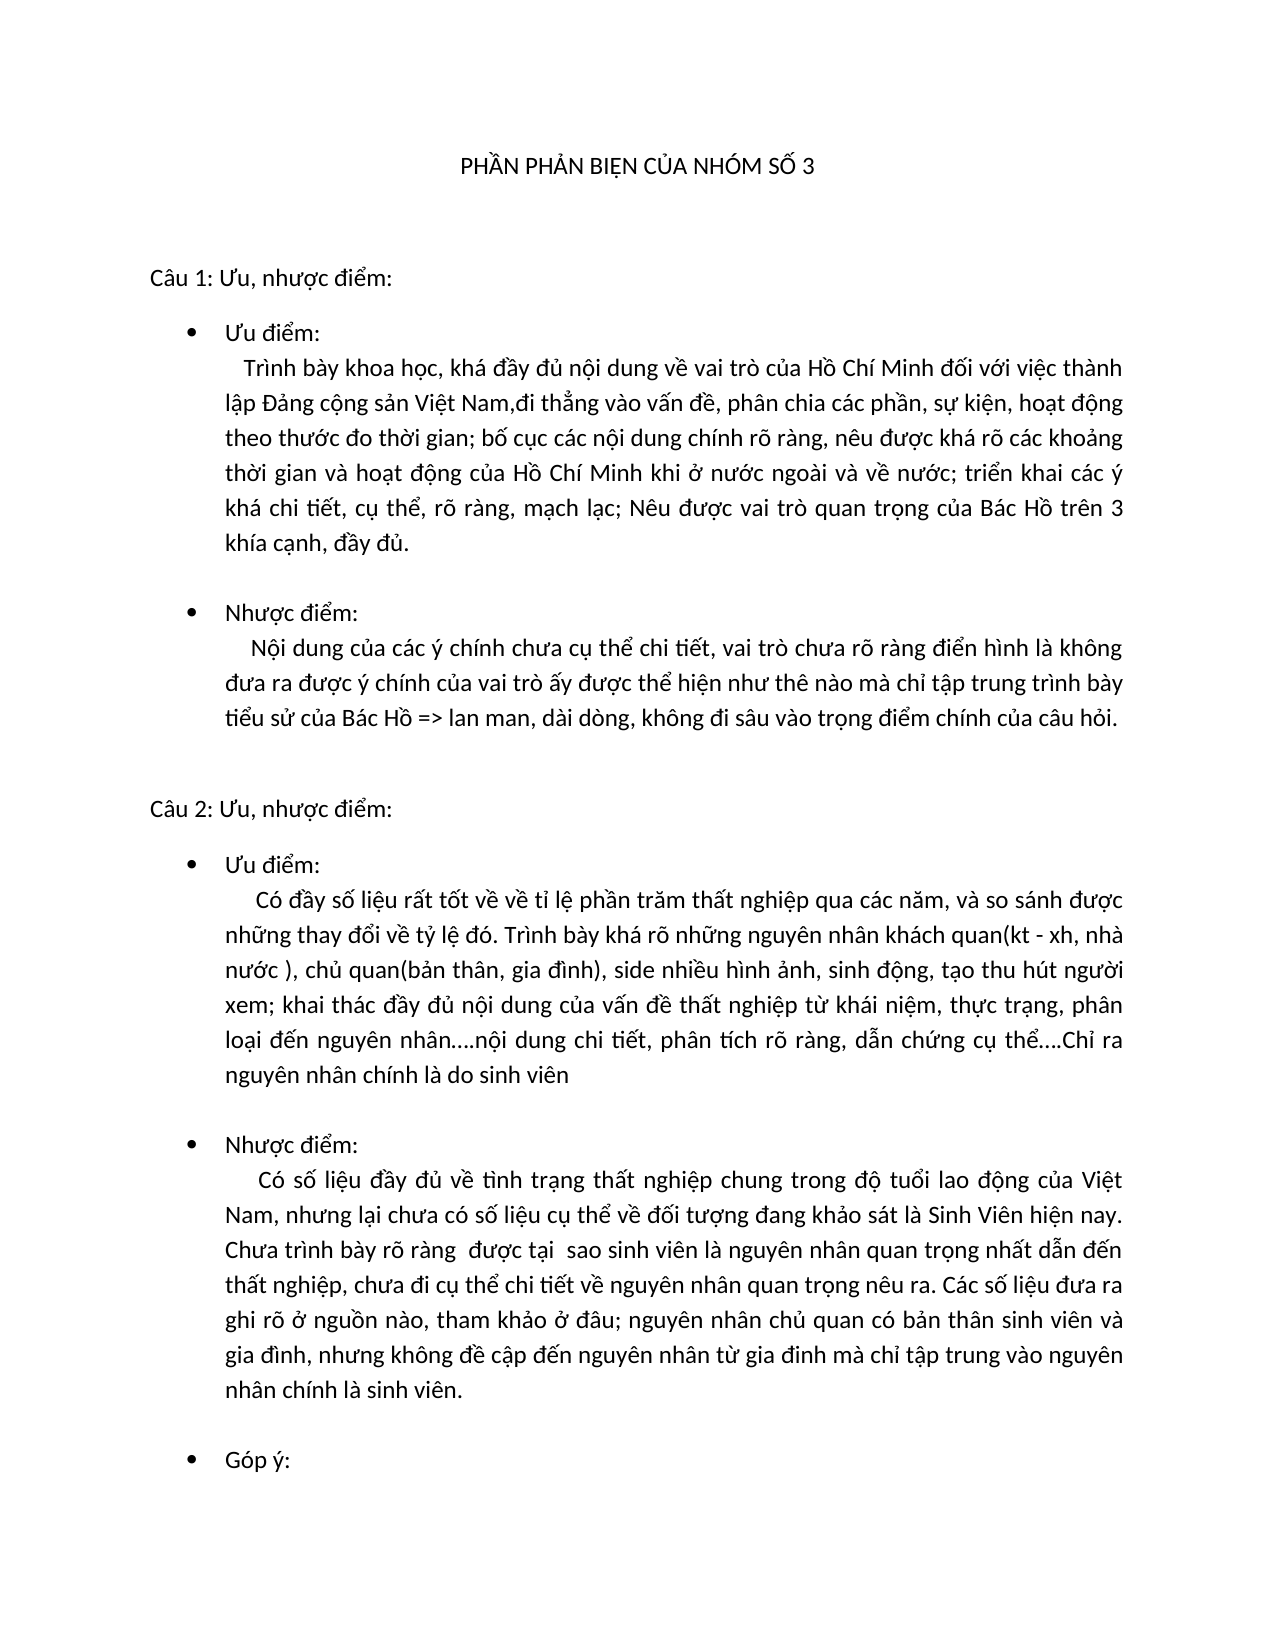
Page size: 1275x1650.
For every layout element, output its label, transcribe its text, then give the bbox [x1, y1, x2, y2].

list Nhược điểm: [187, 1129, 1125, 1160]
list Có số liệu đầy đủ về tình trạng thất nghiệp chung trong độ tuổi lao động của Việt Nam, nhưng lại chưa có số liệu cụ thể về đối tượng đang khảo sát là Sinh Viên hiện nay. Chưa trình bày rõ ràng được tại sao sinh viên là nguyên nhân quan trọng nhất dẫn đến thất nghiệp, chưa đi cụ thể chi tiết về nguyên nhân quan trọng nêu ra. Các số liệu đưa ra ghi rõ ở nguồn nào, tham khảo ở đâu; nguyên nhân chủ quan có bản thân sinh viên và gia đình, nhưng không đề cập đến nguyên nhân từ gia đinh mà chỉ tập trung vào nguyên nhân chính là sinh viên. [225, 1164, 1125, 1405]
list Ưu điểm: [187, 849, 1125, 880]
text Câu 1: Ưu, nhược điểm: [150, 262, 1125, 292]
list Nội dung của các ý chính chưa cụ thể chi tiết, vai trò chưa rõ ràng điển hình là không đưa ra được ý chính của vai trò ấy được thể hiện như thê nào mà chỉ tập trung trình bày tiểu sử của Bác Hồ => lan man, dài dòng, không đi sâu vào trọng điểm chính của câu hỏi. [225, 632, 1125, 733]
list Nhược điểm: [187, 597, 1125, 628]
list Góp ý: [187, 1444, 1125, 1475]
text PHẦN PHẢN BIỆN CỦA NHÓM SỐ 3 [150, 150, 1125, 181]
list Trình bày khoa học, khá đầy đủ nội dung về vai trò của Hồ Chí Minh đối với việc thành lập Đảng cộng sản Việt Nam,đi thẳng vào vấn đề, phân chia các phần, sự kiện, hoạt động theo thước đo thời gian; bố cục các nội dung chính rõ ràng, nêu được khá rõ các khoảng thời gian và hoạt động của Hồ Chí Minh khi ở nước ngoài và về nước; triển khai các ý khá chi tiết, cụ thể, rõ ràng, mạch lạc; Nêu được vai trò quan trọng của Bác Hồ trên 3 khía cạnh, đầy đủ. [225, 352, 1125, 558]
text Câu 2: Ưu, nhược điểm: [150, 793, 1125, 824]
list Ưu điểm: [187, 317, 1125, 348]
list Có đầy số liệu rất tốt về về tỉ lệ phần trăm thất nghiệp qua các năm, và so sánh được những thay đổi về tỷ lệ đó. Trình bày khá rõ những nguyên nhân khách quan(kt - xh, nhà nước ), chủ quan(bản thân, gia đình), side nhiều hình ảnh, sinh động, tạo thu hút người xem; khai thác đầy đủ nội dung của vấn đề thất nghiệp từ khái niệm, thực trạng, phân loại đến nguyên nhân….nội dung chi tiết, phân tích rõ ràng, dẫn chứng cụ thể….Chỉ ra nguyên nhân chính là do sinh viên [225, 884, 1125, 1090]
